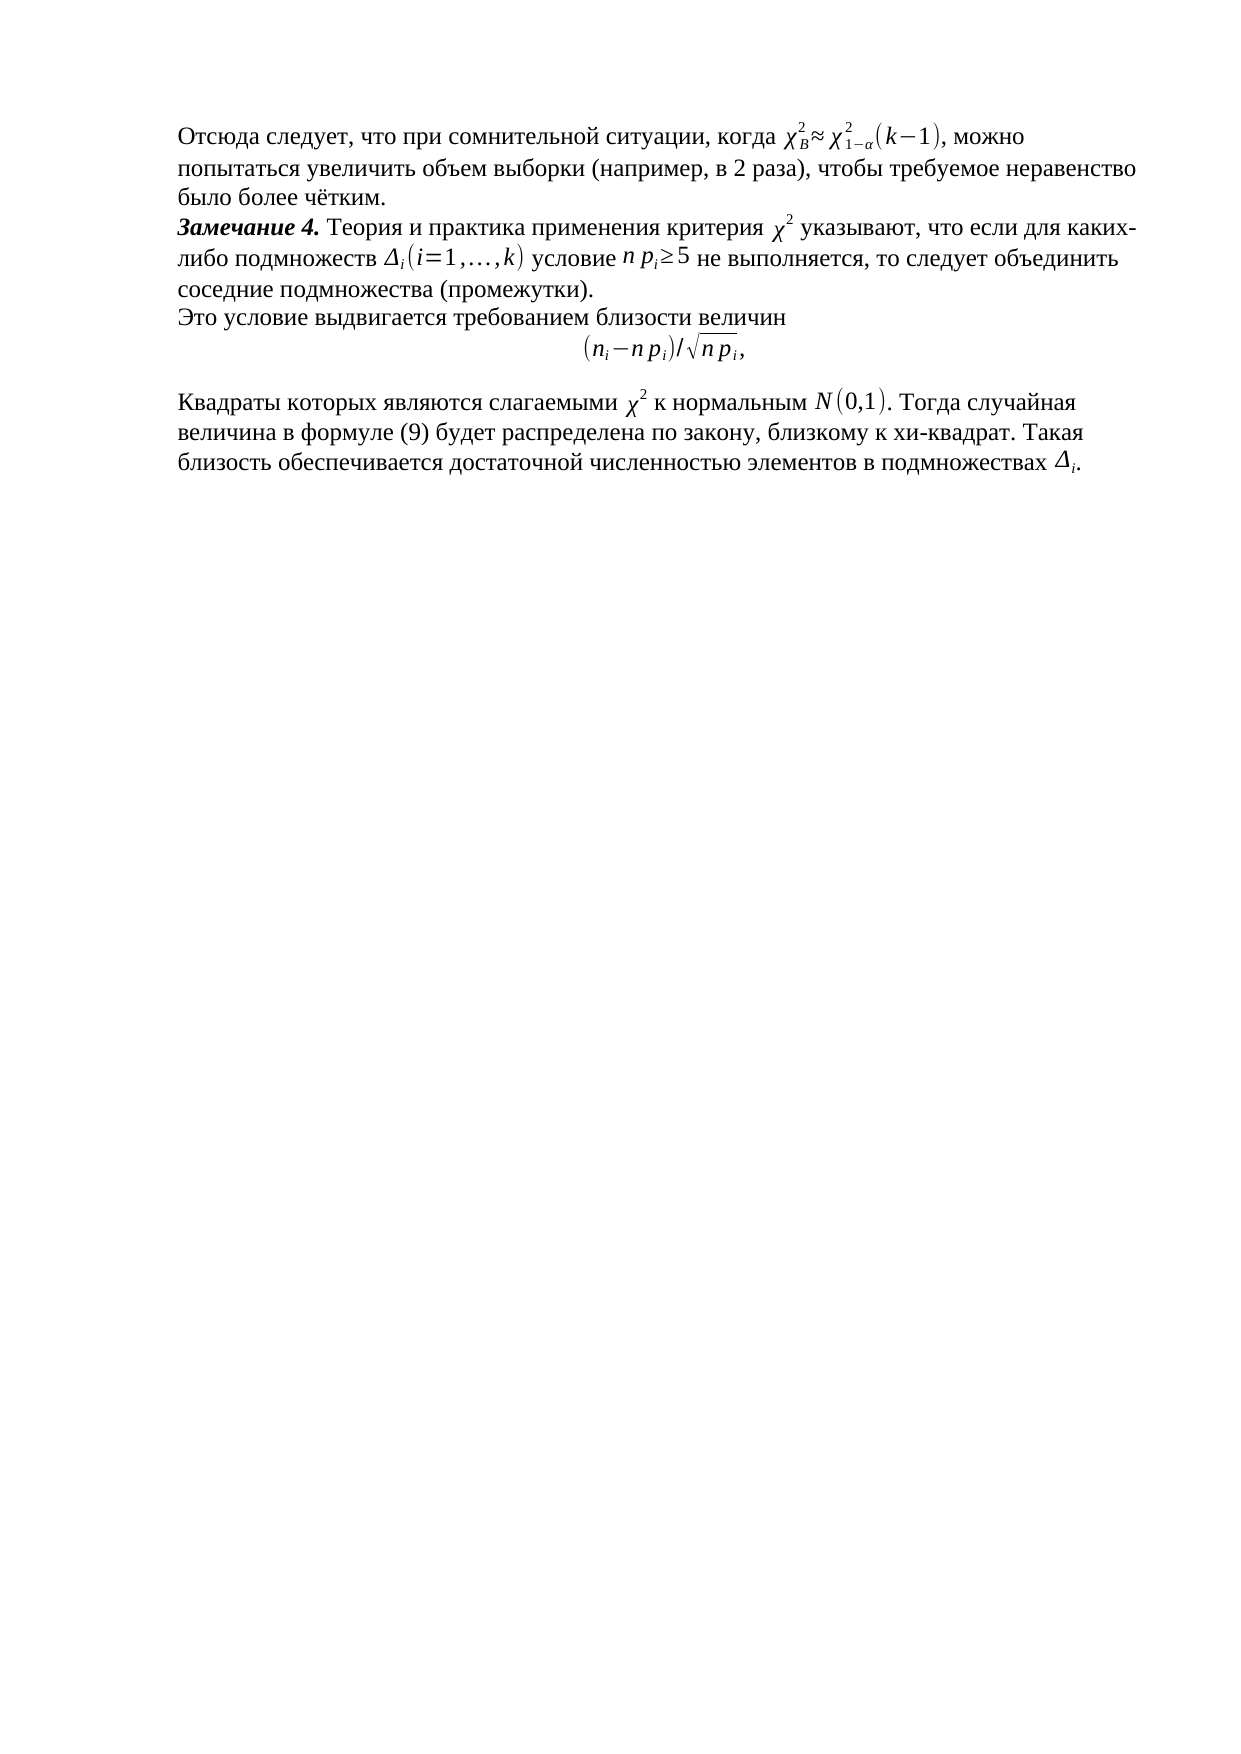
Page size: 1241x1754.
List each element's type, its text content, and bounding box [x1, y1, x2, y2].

text Это условие выдвигается требованием близости величин [177, 302, 1152, 331]
text Квадраты которых являются слагаемыми к нормальным . Тогда случайная величина в формуле (9) будет распределена по закону, близкому к хи-квадрат. Такая близость обеспечивается достаточной численностью элементов в подмножествах . [177, 386, 1152, 477]
text Отсюда следует, что при сомнительной ситуации, когда , можно попытаться увеличить объем выборки (например, в 2 раза), чтобы требуемое неравенство было более чётким. [177, 118, 1152, 211]
text Замечание 4. Теория и практика применения критерия указывают, что если для каких-либо подмножеств условие не выполняется, то следует объединить соседние подмножества (промежутки). [177, 211, 1152, 302]
